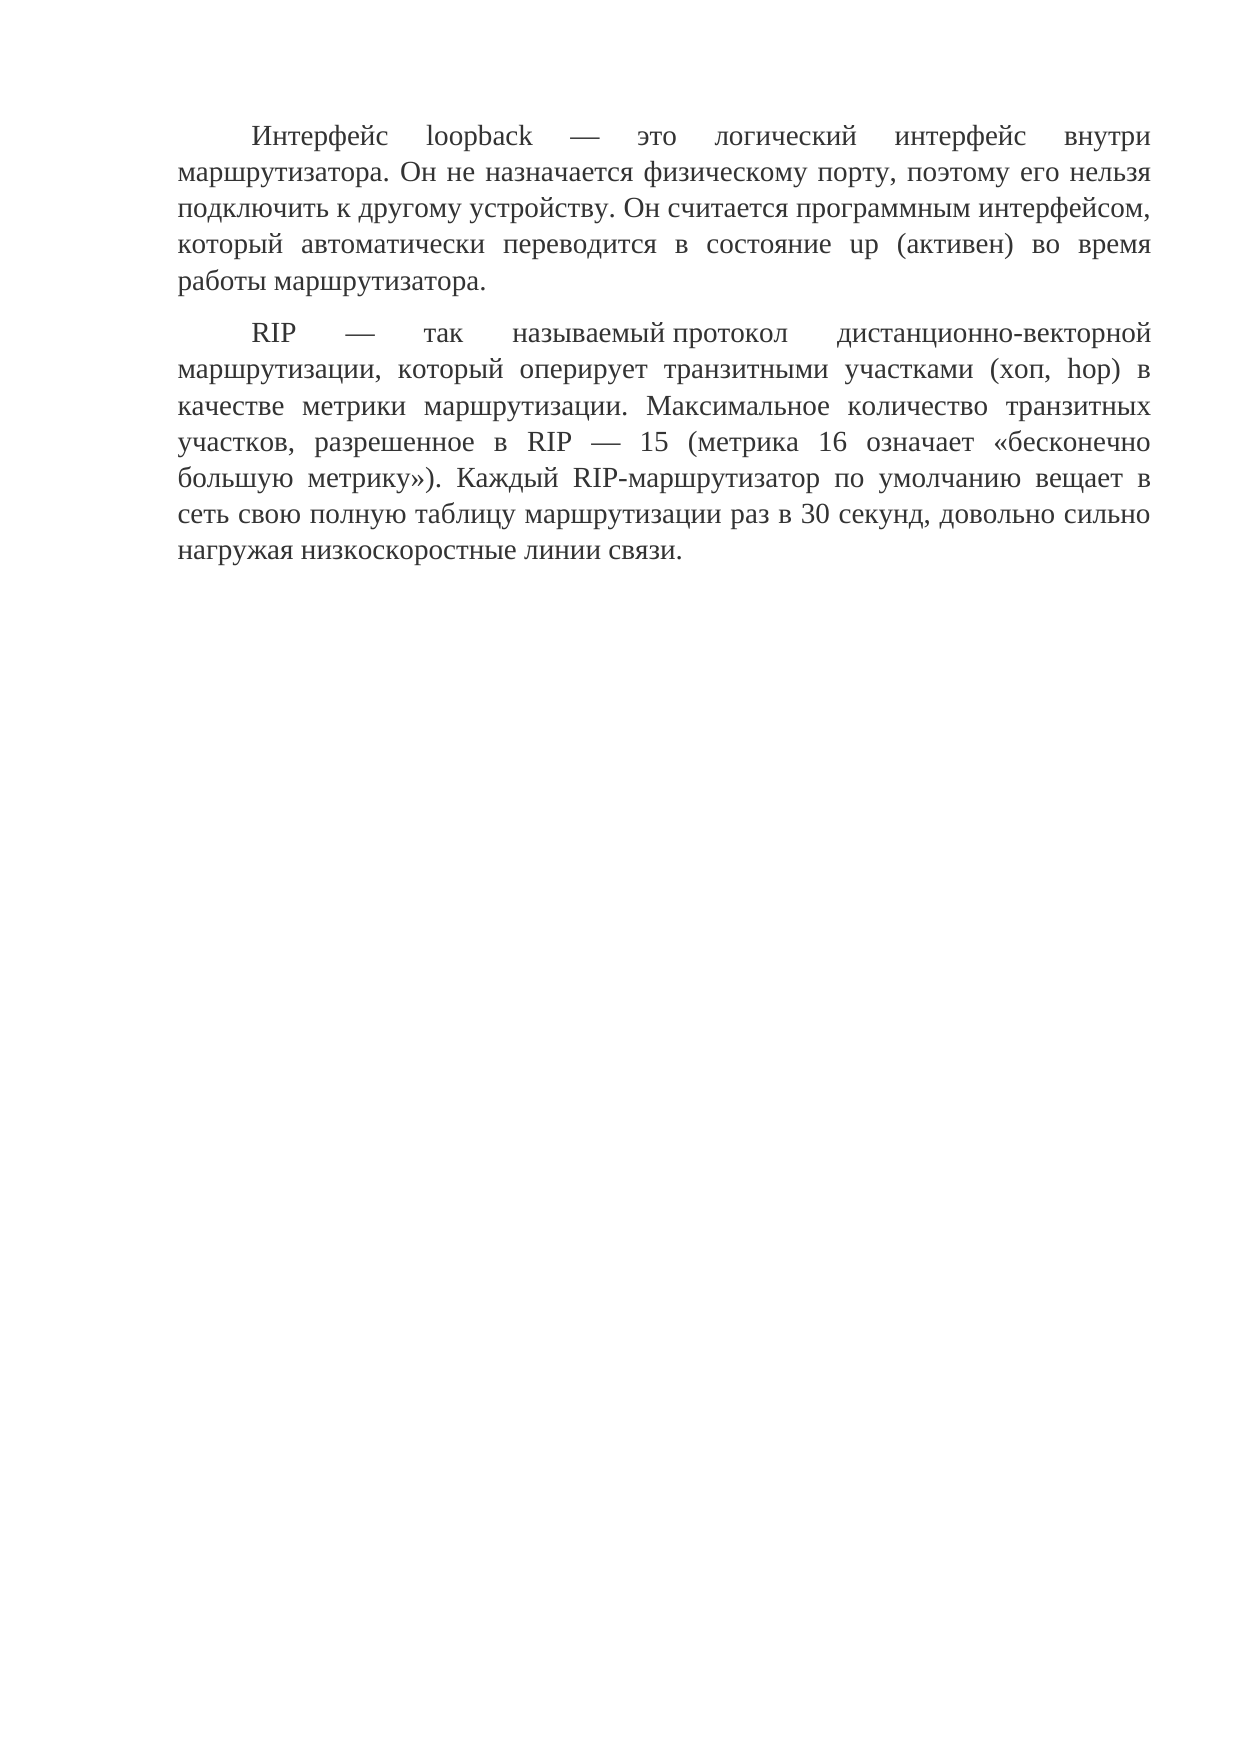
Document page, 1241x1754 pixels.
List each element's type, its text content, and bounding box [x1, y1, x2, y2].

text Интерфейс loopback — это логический интерфейс внутри маршрутизатора. Он не назначается физическому порту, поэтому его нельзя подключить к другому устройству. Он считается программным интерфейсом, который автоматически переводится в состояние up (активен) во время работы маршрутизатора. [177, 118, 1152, 154]
text RIP — так называемый протокол дистанционно-векторной маршрутизации, который оперирует транзитными участками (хоп, hop) в качестве метрики маршрутизации. Максимальное количество транзитных участков, разрешенное в RIP — 15 (метрика 16 означает «бесконечно большую метрику»). Каждый RIP-маршрутизатор по умолчанию вещает в сеть свою полную таблицу маршрутизации раз в 30 секунд, довольно сильно нагружая низкоскоростные линии связи. [177, 316, 1152, 352]
text Интерфейс loopback — это логический интерфейс внутри маршрутизатора. Он не назначается физическому порту, поэтому его нельзя подключить к другому устройству. Он считается программным интерфейсом, который автоматически переводится в состояние up (активен) во время работы маршрутизатора. [177, 260, 1152, 296]
text RIP — так называемый протокол дистанционно-векторной маршрутизации, который оперирует транзитными участками (хоп, hop) в качестве метрики маршрутизации. Максимальное количество транзитных участков, разрешенное в RIP — 15 (метрика 16 означает «бесконечно большую метрику»). Каждый RIP-маршрутизатор по умолчанию вещает в сеть свою полную таблицу маршрутизации раз в 30 секунд, довольно сильно нагружая низкоскоростные линии связи. [177, 530, 1152, 566]
